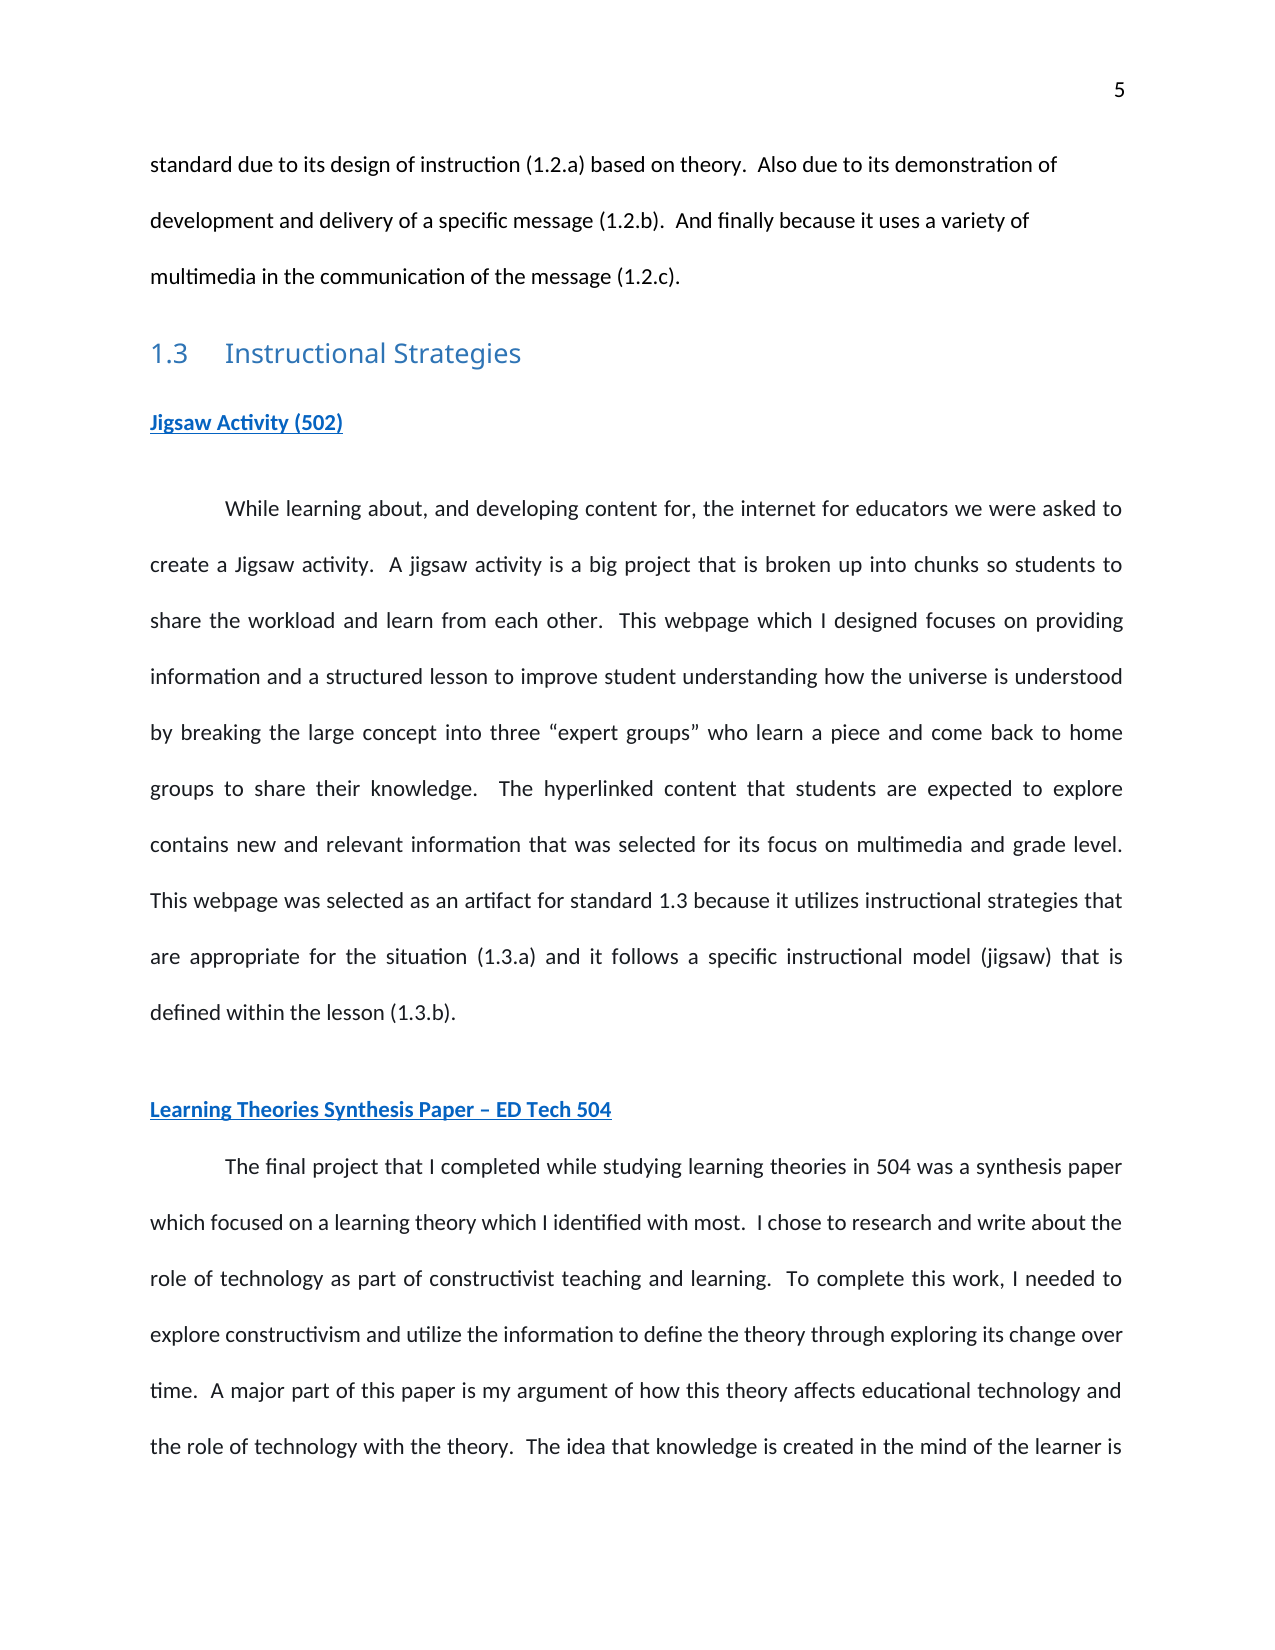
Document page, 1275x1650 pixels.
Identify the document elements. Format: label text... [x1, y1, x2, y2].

text Jigsaw Activity (502) [150, 408, 1125, 437]
text Learning Theories Synthesis Paper – ED Tech 504 [150, 1083, 1125, 1123]
text While learning about, and developing content for, the internet for educators we were asked to create a Jigsaw activity. A jigsaw activity is a big project that is broken up into chunks so students to share the workload and learn from each other. This webpage which I designed focuses on providing information and a structured lesson to improve student understanding how the universe is understood by breaking the large concept into three “expert groups” who learn a piece and come back to home groups to share their knowledge. The hyperlinked content that students are expected to explore contains new and relevant information that was selected for its focus on multimedia and grade level. This webpage was selected as an artifact for standard 1.3 because it utilizes instructional strategies that are appropriate for the situation (1.3.a) and it follows a specific instructional model (jigsaw) that is defined within the lesson (1.3.b). [150, 494, 1125, 1026]
subtitle 1.3 Instructional Strategies [150, 335, 1125, 372]
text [150, 1152, 1125, 1460]
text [150, 150, 1125, 290]
